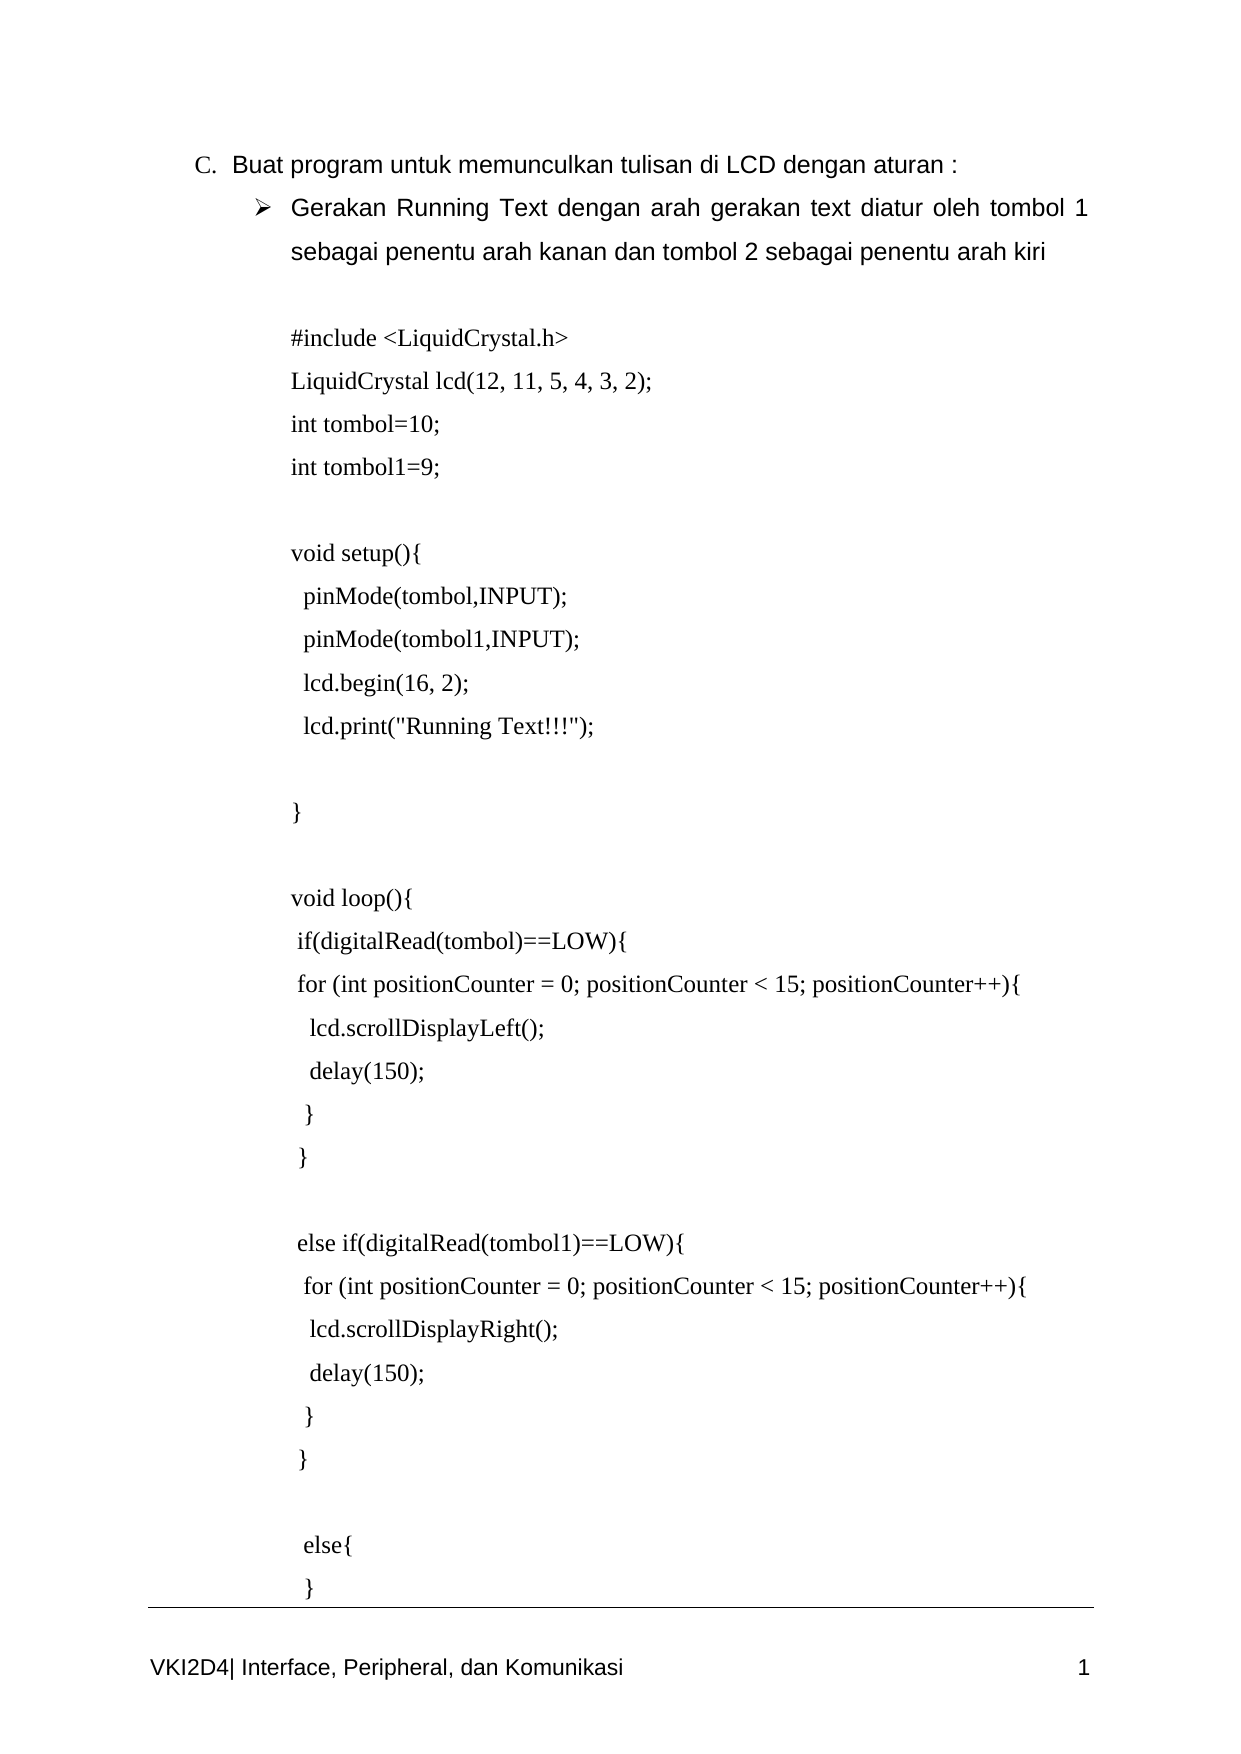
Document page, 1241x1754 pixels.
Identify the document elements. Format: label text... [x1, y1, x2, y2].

list LiquidCrystal lcd(12, 11, 5, 4, 3, 2); [291, 366, 1090, 394]
list delay(150); [291, 1358, 1090, 1386]
list if(digitalRead(tombol)==LOW){ [291, 926, 1090, 955]
list } [291, 1444, 1090, 1473]
list void loop(){ [291, 883, 1090, 912]
list pinMode(tombol1,INPUT); [291, 624, 1090, 653]
list else if(digitalRead(tombol1)==LOW){ [291, 1228, 1090, 1257]
list int tombol=10; [291, 409, 1090, 438]
list for (int positionCounter = 0; positionCounter < 15; positionCounter++){ [291, 969, 1090, 998]
list } [291, 1401, 1090, 1429]
list lcd.print("Running Text!!!"); [291, 711, 1090, 739]
list } [291, 1142, 1090, 1171]
list for (int positionCounter = 0; positionCounter < 15; positionCounter++){ [291, 1271, 1090, 1300]
list Gerakan Running Text dengan arah gerakan text diatur oleh tombol 1 sebagai penentu arah kanan dan tombol 2 sebagai penentu arah kiri [253, 193, 1090, 265]
list else{ [291, 1530, 1090, 1559]
list } [291, 797, 1090, 826]
list } [291, 1099, 1090, 1128]
list pinMode(tombol,INPUT); [291, 581, 1090, 610]
list int tombol1=9; [291, 452, 1090, 481]
list Buat program untuk memunculkan tulisan di LCD dengan aturan : [194, 150, 1090, 179]
list #include <LiquidCrystal.h> [291, 323, 1090, 351]
list lcd.scrollDisplayLeft(); [291, 1013, 1090, 1041]
list lcd.begin(16, 2); [291, 668, 1090, 696]
list delay(150); [291, 1056, 1090, 1084]
list lcd.scrollDisplayRight(); [291, 1314, 1090, 1343]
list } [291, 1573, 1090, 1602]
list void setup(){ [291, 538, 1090, 567]
